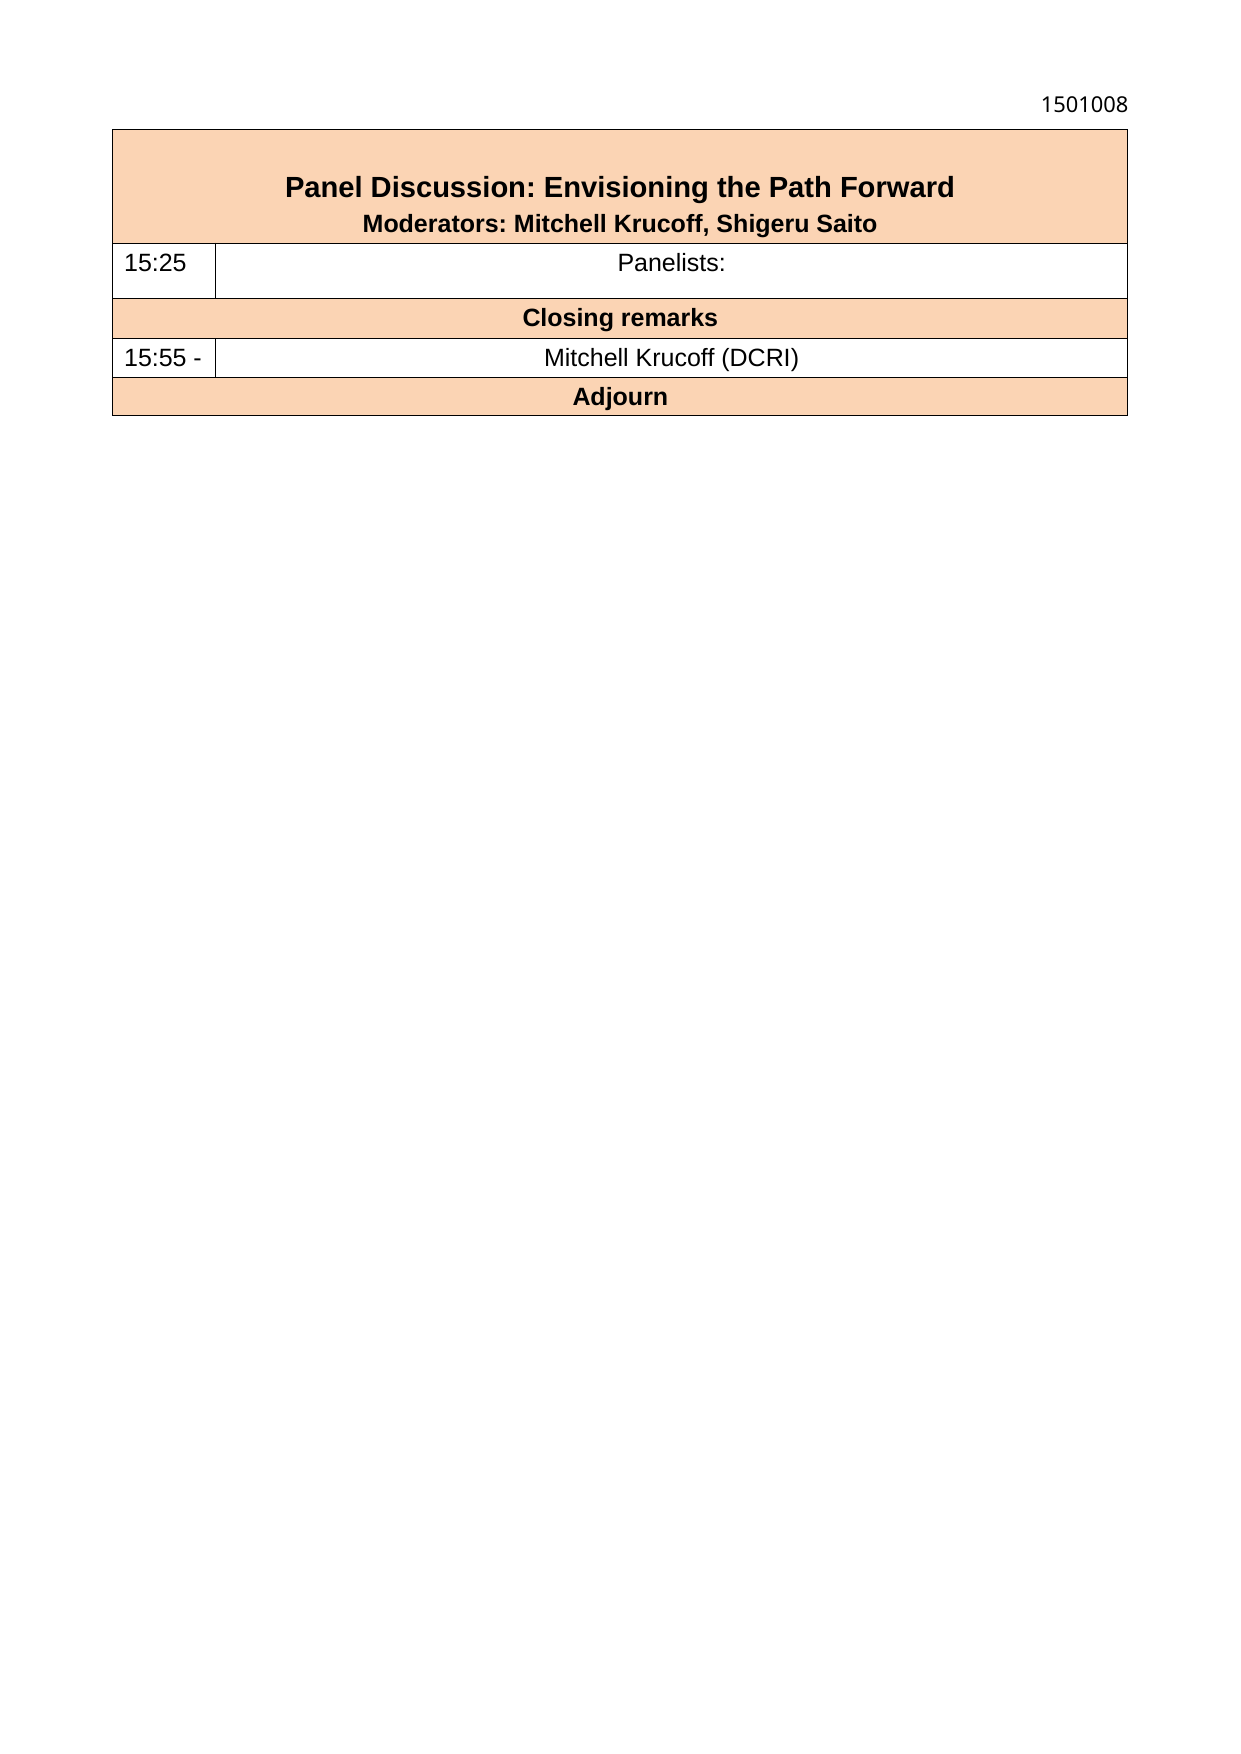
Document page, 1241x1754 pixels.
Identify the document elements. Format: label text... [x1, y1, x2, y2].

table_cell Closing remarks [113, 299, 1127, 338]
table_cell 15:25 [113, 244, 215, 298]
table_cell Panel Discussion: Envisioning the Path Forward Moderators: Mitchell Krucoff, Shigeru Saito [113, 130, 1127, 243]
table_cell Mitchell Krucoff (DCRI) [216, 339, 1127, 377]
table_cell 15:55 - [113, 339, 215, 377]
table_cell Adjourn [113, 378, 1127, 415]
table_cell Panelists: [216, 244, 1127, 298]
